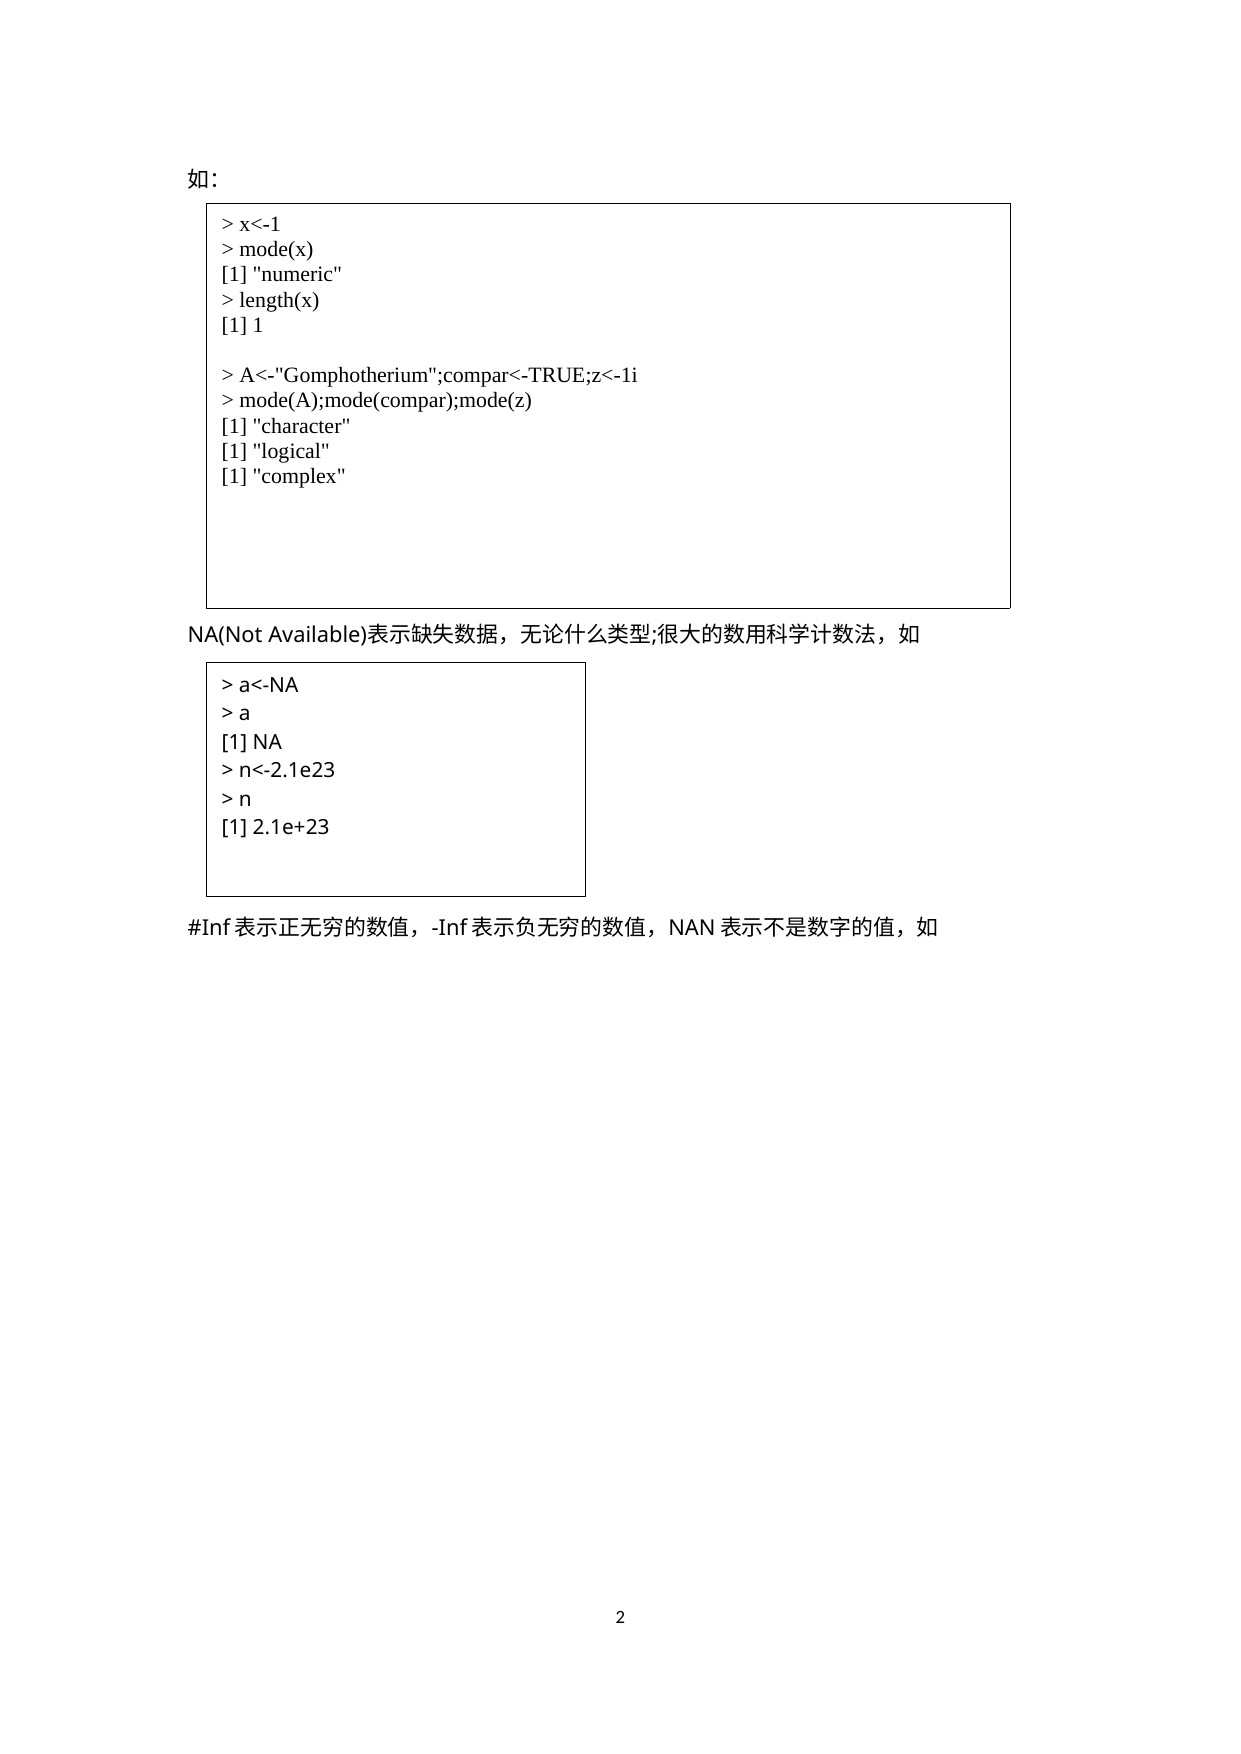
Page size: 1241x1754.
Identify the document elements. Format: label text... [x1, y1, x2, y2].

text 如： [187, 162, 1053, 194]
text #Inf表示正无穷的数值，-Inf表示负无穷的数值，NAN表示不是数字的值，如 [187, 909, 1053, 942]
text NA(Not Available)表示缺失数据，无论什么类型;很大的数用科学计数法，如 [187, 617, 1053, 649]
